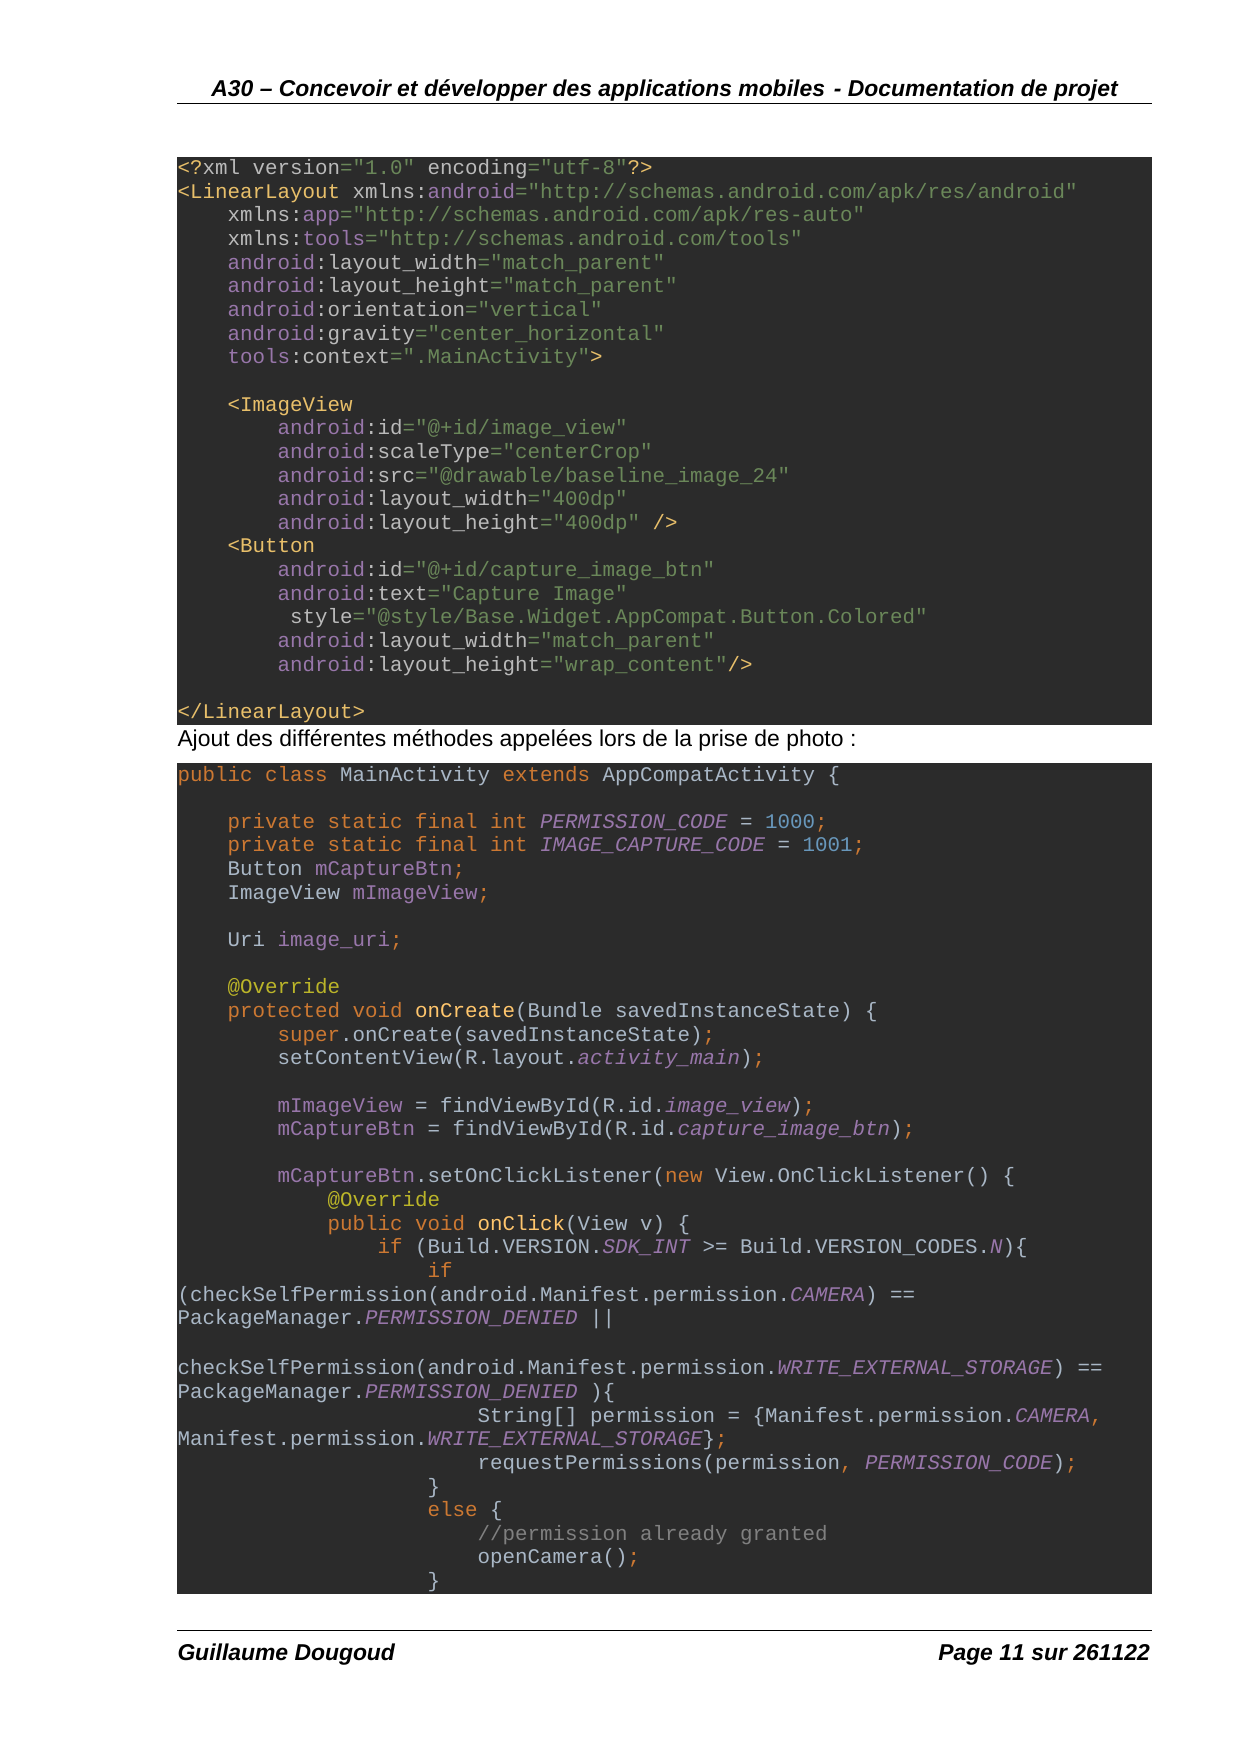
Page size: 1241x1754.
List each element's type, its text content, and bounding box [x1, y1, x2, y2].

text Ajout des différentes méthodes appelées lors de la prise de photo : [177, 725, 1152, 751]
text <?xml version="1.0" encoding="utf-8"?> <LinearLayout xmlns:android="http://schemas.android.com/apk/res/android" xmlns:app="http://schemas.android.com/apk/res-auto" xmlns:tools="http://schemas.android.com/tools" android:layout_width="match_parent" android:layout_height="match_parent" android:orientation="vertical" android:gravity="center_horizontal" tools:context=".MainActivity"> <ImageView android:id="@+id/image_view" android:scaleType="centerCrop" android:src="@drawable/baseline_image_24" android:layout_width="400dp" android:layout_height="400dp" /> <Button android:id="@+id/capture_image_btn" android:text="Capture Image" style="@style/Base.Widget.AppCompat.Button.Colored" android:layout_width="match_parent" android:layout_height="wrap_content"/> </LinearLayout> [177, 157, 1152, 725]
